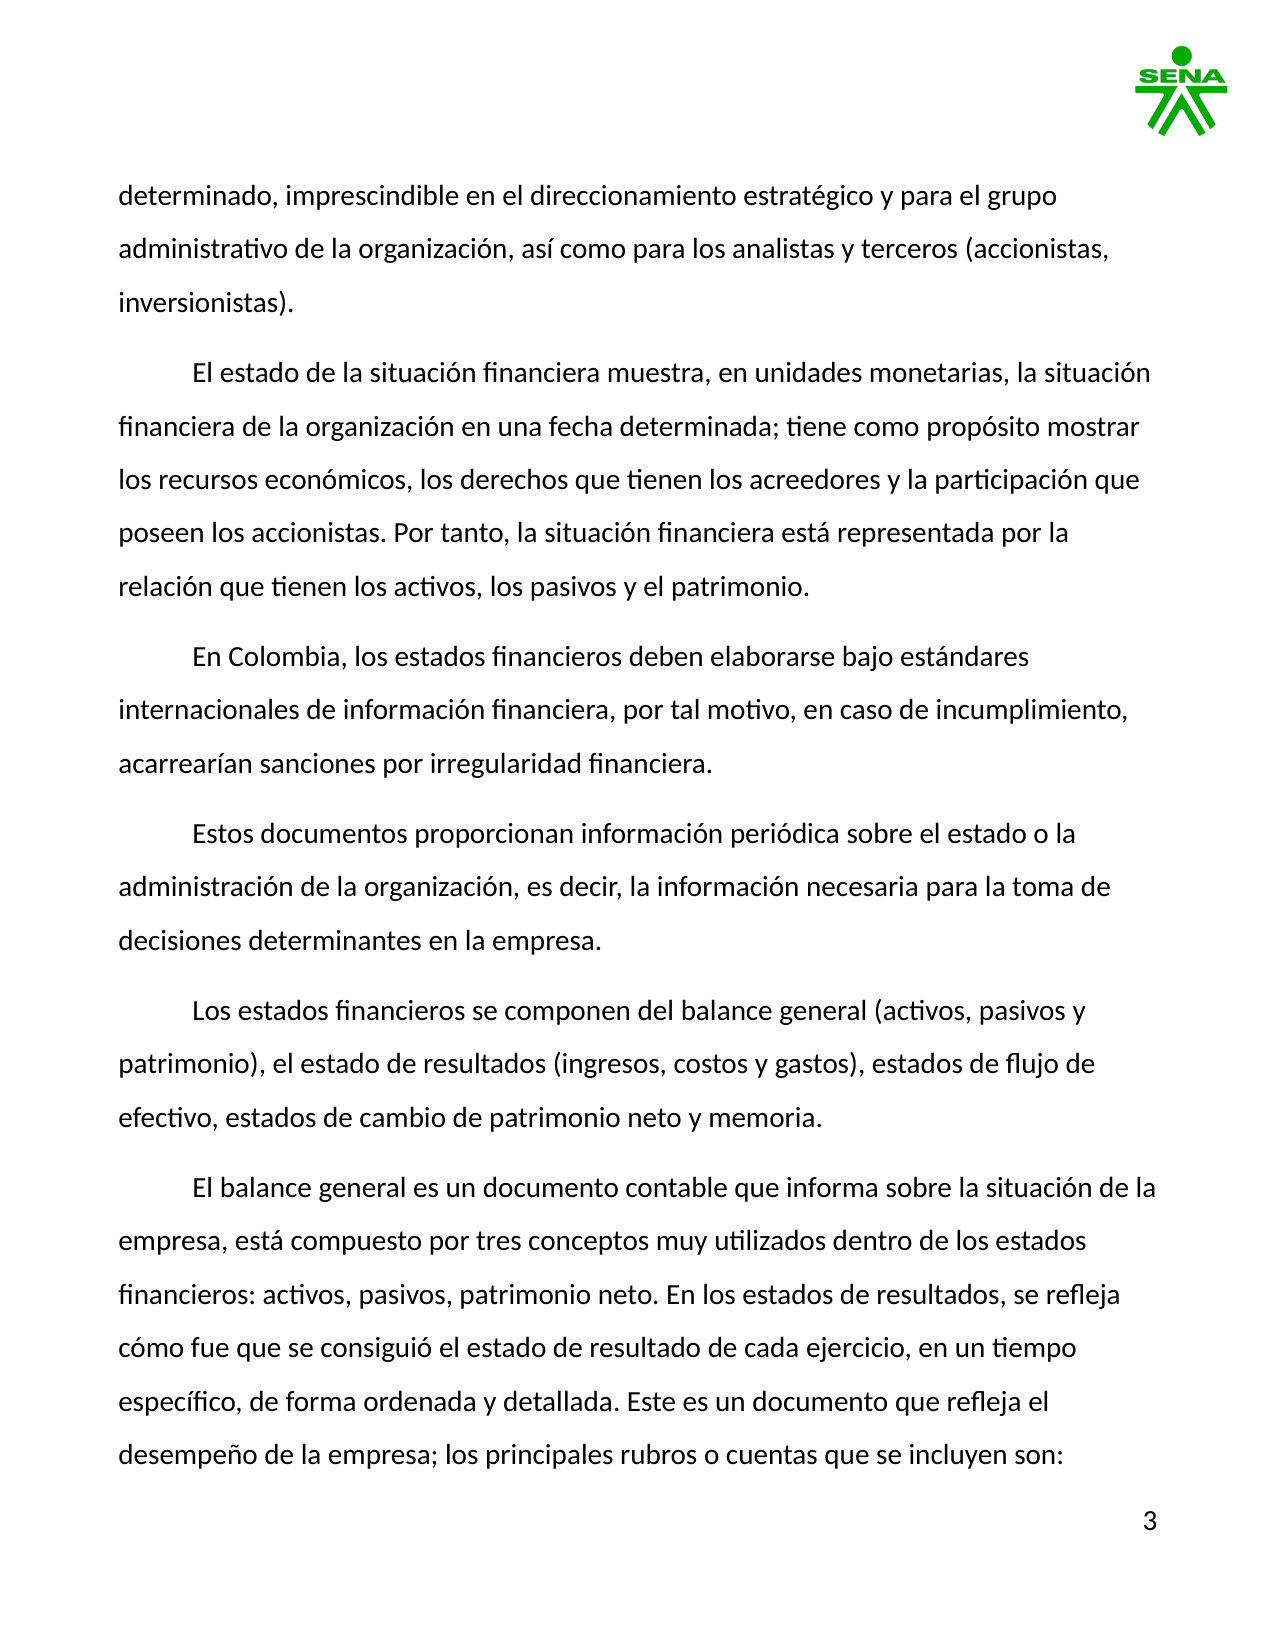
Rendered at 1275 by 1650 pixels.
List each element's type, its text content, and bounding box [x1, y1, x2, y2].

text Los estados financieros se componen del balance general (activos, pasivos y patrimonio), el estado de resultados (ingresos, costos y gastos), estados de flujo de efectivo, estados de cambio de patrimonio neto y memoria. [118, 992, 1157, 1134]
text Estos documentos proporcionan información periódica sobre el estado o la administración de la organización, es decir, la información necesaria para la toma de decisiones determinantes en la empresa. [118, 815, 1157, 957]
picture [1135, 46, 1228, 136]
text El estado de la situación financiera muestra, en unidades monetarias, la situación financiera de la organización en una fecha determinada; tiene como propósito mostrar los recursos económicos, los derechos que tienen los acreedores y la participación que poseen los accionistas. Por tanto, la situación financiera está representada por la relación que tienen los activos, los pasivos y el patrimonio. [118, 354, 1157, 603]
text En Colombia, los estados financieros deben elaborarse bajo estándares internacionales de información financiera, por tal motivo, en caso de incumplimiento, acarrearían sanciones por irregularidad financiera. [118, 638, 1157, 781]
